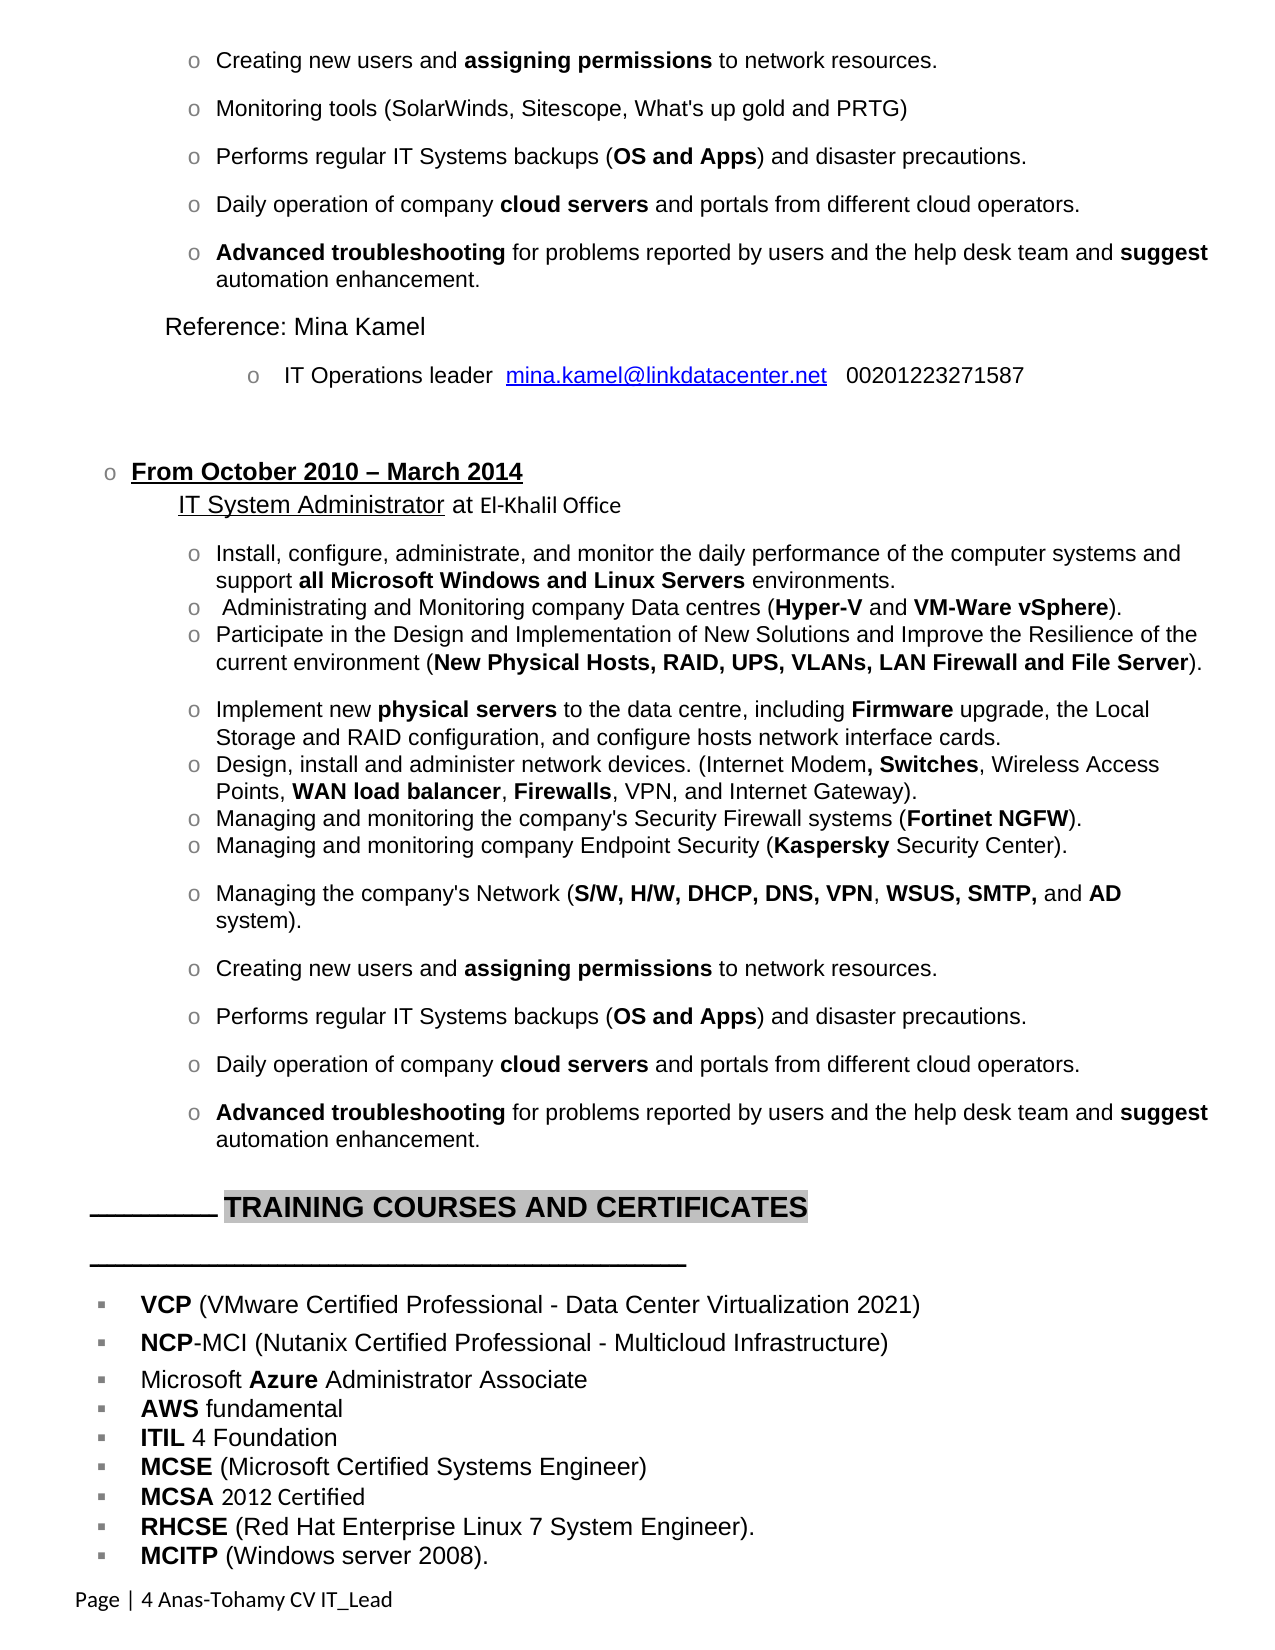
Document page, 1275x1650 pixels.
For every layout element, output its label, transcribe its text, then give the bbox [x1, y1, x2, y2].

list Performs regular IT Systems backups (OS and Apps) and disaster precautions. [187, 1002, 1209, 1029]
list Participate in the Design and Implementation of New Solutions and Improve the Resilience of the current environment (New Physical Hosts, RAID, UPS, VLANs, LAN Firewall and File Server). [187, 621, 1209, 675]
list Managing the company's Network (S/W, H/W, DHCP, DNS, VPN, WSUS, SMTP, and AD system). [187, 879, 1209, 934]
list Monitoring tools (SolarWinds, Sitescope, What's up gold and PRTG) [187, 95, 1209, 122]
table_cell NCP-MCI (Nutanix Certified Professional - Multicloud Infrastructure) [71, 1328, 1162, 1365]
table_cell RHCSE (Red Hat Enterprise Linux 7 System Engineer). [71, 1512, 1162, 1541]
list From October 2010 – March 2014 [103, 457, 1209, 488]
list Install, configure, administrate, and monitor the daily performance of the computer systems and support all Microsoft Windows and Linux Servers environments. [187, 540, 1209, 594]
table_cell MCITP (Windows server 2008). [71, 1541, 1162, 1571]
list Reference: Mina Kamel [164, 313, 1209, 341]
list Advanced troubleshooting for problems reported by users and the help desk team and suggest automation enhancement. [187, 1098, 1209, 1152]
list Performs regular IT Systems backups (OS and Apps) and disaster precautions. [187, 143, 1209, 170]
list Daily operation of company cloud servers and portals from different cloud operators. [187, 1050, 1209, 1077]
list Creating new users and assigning permissions to network resources. [187, 954, 1209, 982]
table_cell Microsoft Azure Administrator Associate AWS fundamental ITIL 4 Foundation [71, 1365, 1162, 1452]
list IT Operations leader mina.kamel@linkdatacenter.net 00201223271587 [246, 361, 1209, 388]
table_header VCP (VMware Certified Professional - Data Center Virtualization 2021) [71, 1290, 1162, 1328]
list Implement new physical servers to the data centre, including Firmware upgrade, the Local Storage and RAID configuration, and configure hosts network interface cards. [187, 696, 1209, 750]
list Advanced troubleshooting for problems reported by users and the help desk team and suggest automation enhancement. [187, 238, 1209, 293]
list Daily operation of company cloud servers and portals from different cloud operators. [187, 191, 1209, 218]
list Administrating and Monitoring company Data centres (Hyper-V and VM-Ware vSphere). [187, 594, 1209, 621]
list Managing and monitoring the company's Security Firewall systems (Fortinet NGFW). [187, 804, 1209, 832]
table_cell MCSA 2012 Certified [71, 1481, 1162, 1512]
list Managing and monitoring company Endpoint Security (Kaspersky Security Center). [187, 832, 1209, 859]
table_cell MCSE (Microsoft Certified Systems Engineer) [71, 1452, 1162, 1481]
list Design, install and administer network devices. (Internet Modem, Switches, Wireless Access Points, WAN load balancer, Firewalls, VPN, and Internet Gateway). [187, 750, 1209, 804]
text IT System Administrator at El-Khalil Office [178, 492, 1209, 519]
list Creating new users and assigning permissions to network resources. [187, 47, 1209, 74]
text ـــــــــــــــ TRAINING COURSES AND CERTIFICATES ــــــــــــــــــــــــــــــــــــــــــــــــــــــــــــــــــــــ [89, 1190, 1209, 1274]
